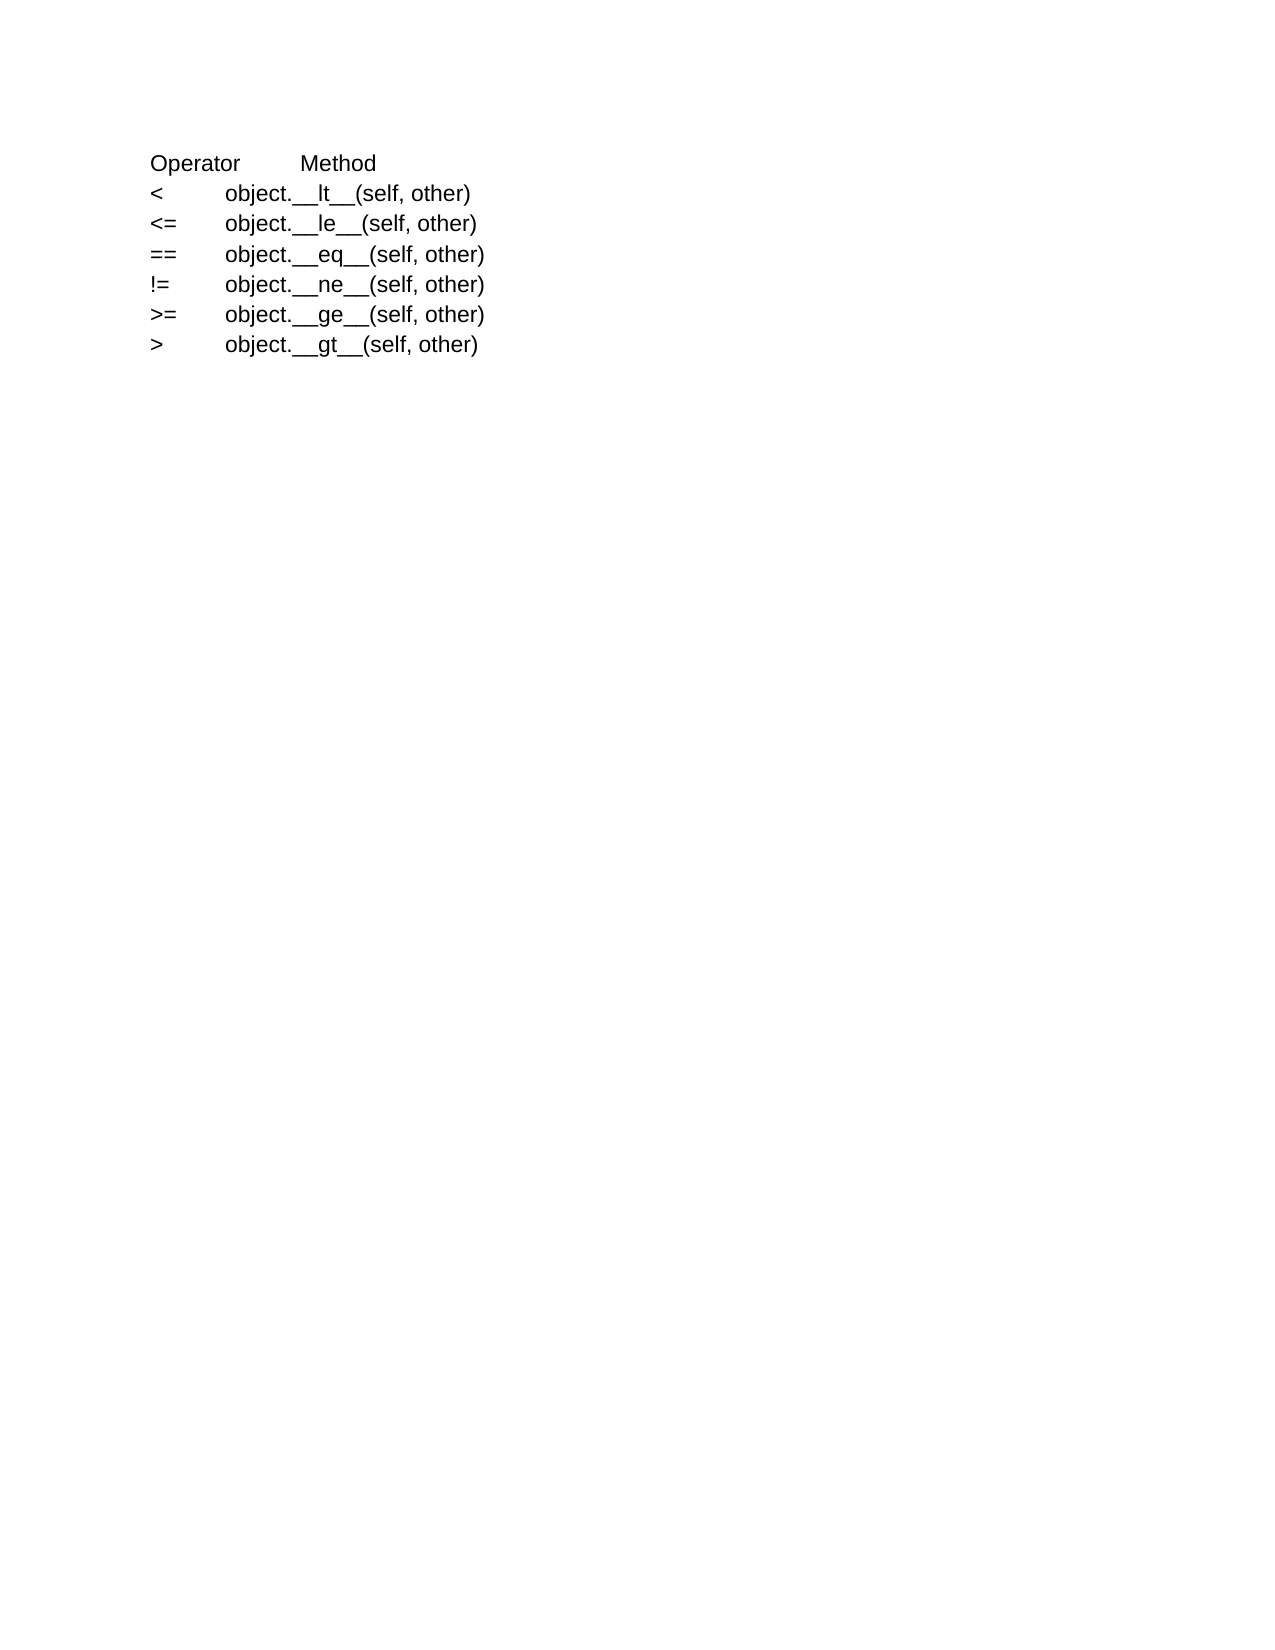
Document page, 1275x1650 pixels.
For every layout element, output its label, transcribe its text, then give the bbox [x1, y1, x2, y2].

text != object.__ne__(self, other) [150, 271, 1125, 297]
text == object.__eq__(self, other) [150, 241, 1125, 267]
text > object.__gt__(self, other) [150, 331, 1125, 358]
text Operator Method [150, 150, 1125, 176]
text <= object.__le__(self, other) [150, 210, 1125, 237]
text >= object.__ge__(self, other) [150, 301, 1125, 327]
text < object.__lt__(self, other) [150, 180, 1125, 207]
